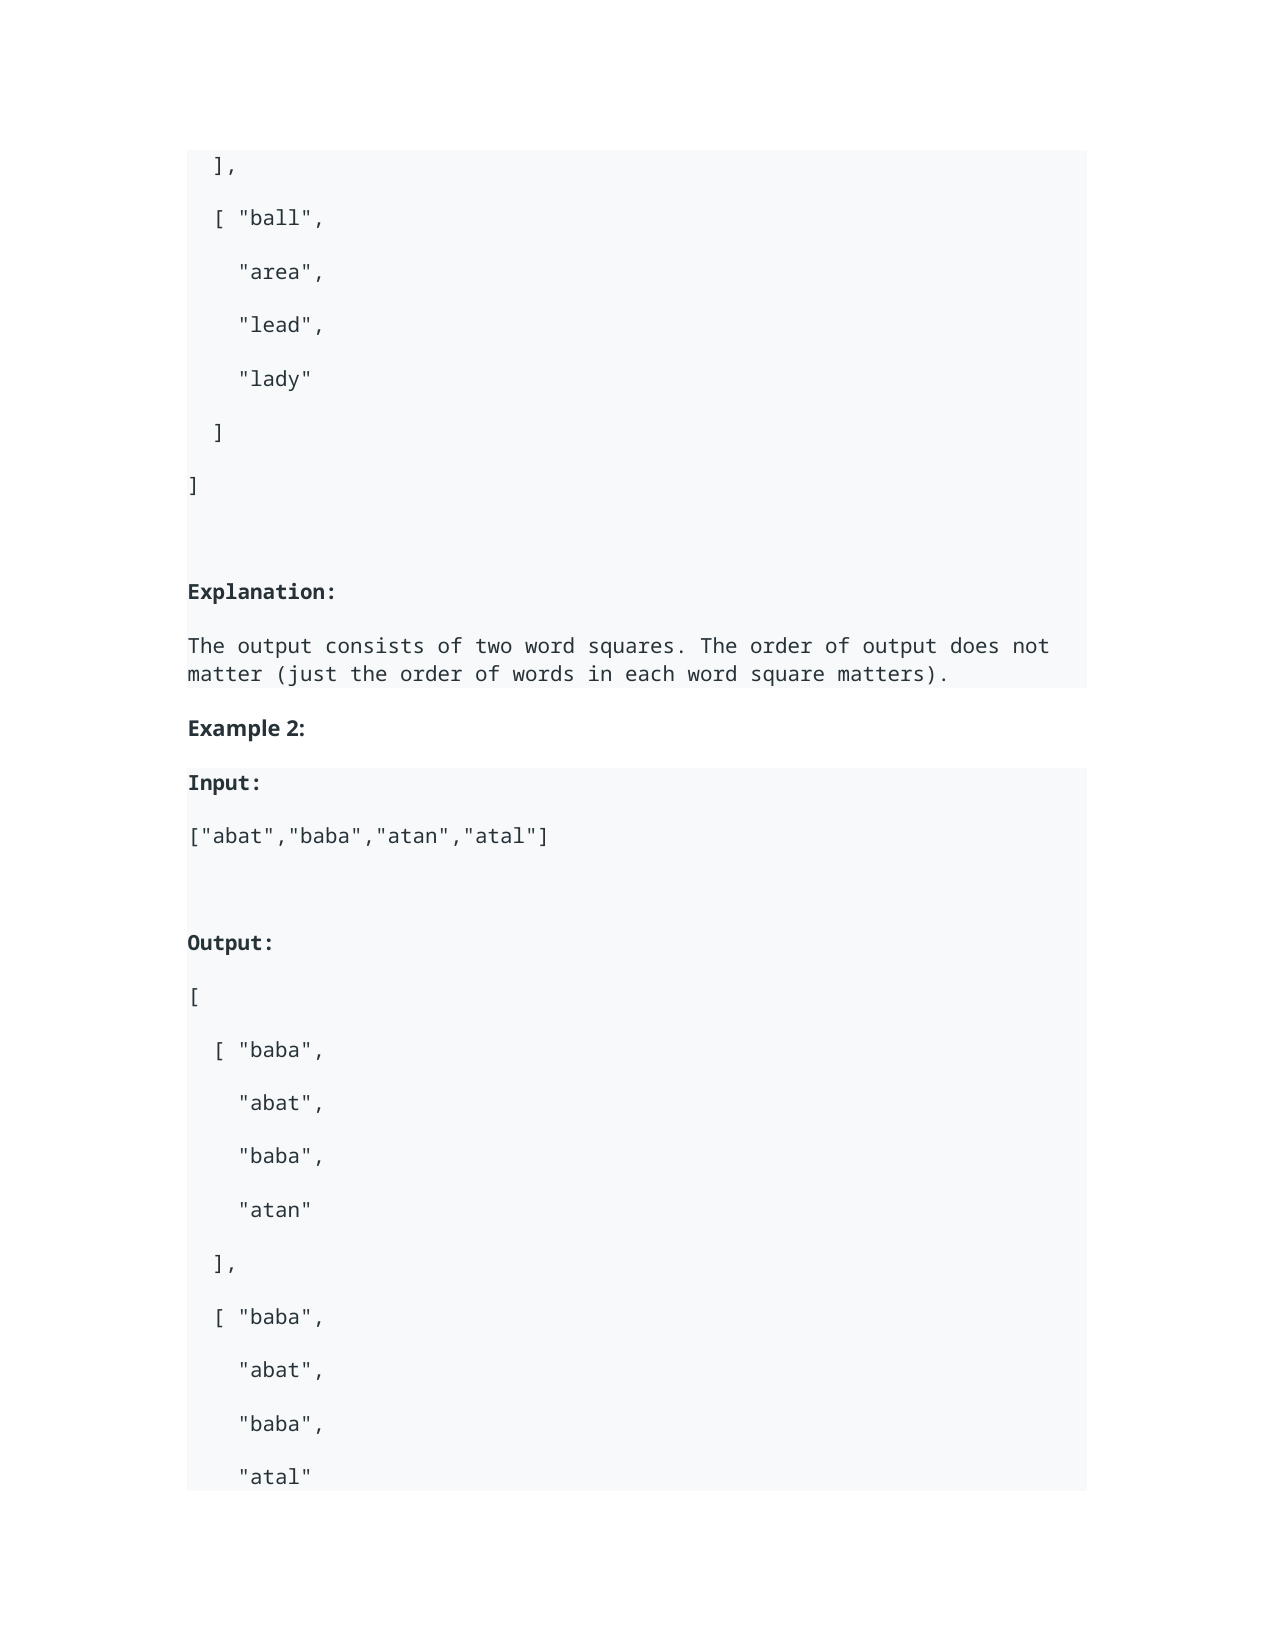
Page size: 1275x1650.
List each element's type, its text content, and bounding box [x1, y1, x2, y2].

text [ "ball", [187, 203, 1087, 232]
text "abat", [187, 1355, 1087, 1384]
text Input: [187, 768, 1087, 796]
text [ "baba", [187, 1302, 1087, 1330]
text [ [187, 981, 1087, 1010]
text The output consists of two word squares. The order of output does not matter (just the order of words in each word square matters). [187, 631, 1087, 688]
text "abat", [187, 1088, 1087, 1117]
text [ "baba", [187, 1035, 1087, 1063]
text "lead", [187, 310, 1087, 339]
text Explanation: [187, 577, 1087, 606]
text ] [187, 417, 1087, 446]
text "atan" [187, 1195, 1087, 1223]
text ["abat","baba","atan","atal"] [187, 821, 1087, 849]
text "area", [187, 257, 1087, 285]
text "baba", [187, 1409, 1087, 1437]
text ], [187, 150, 1087, 178]
text "lady" [187, 364, 1087, 392]
text "atal" [187, 1462, 1087, 1491]
text ] [187, 471, 1087, 499]
text Example 2: [187, 713, 1087, 743]
text "baba", [187, 1142, 1087, 1170]
text ], [187, 1248, 1087, 1277]
text Output: [187, 928, 1087, 956]
